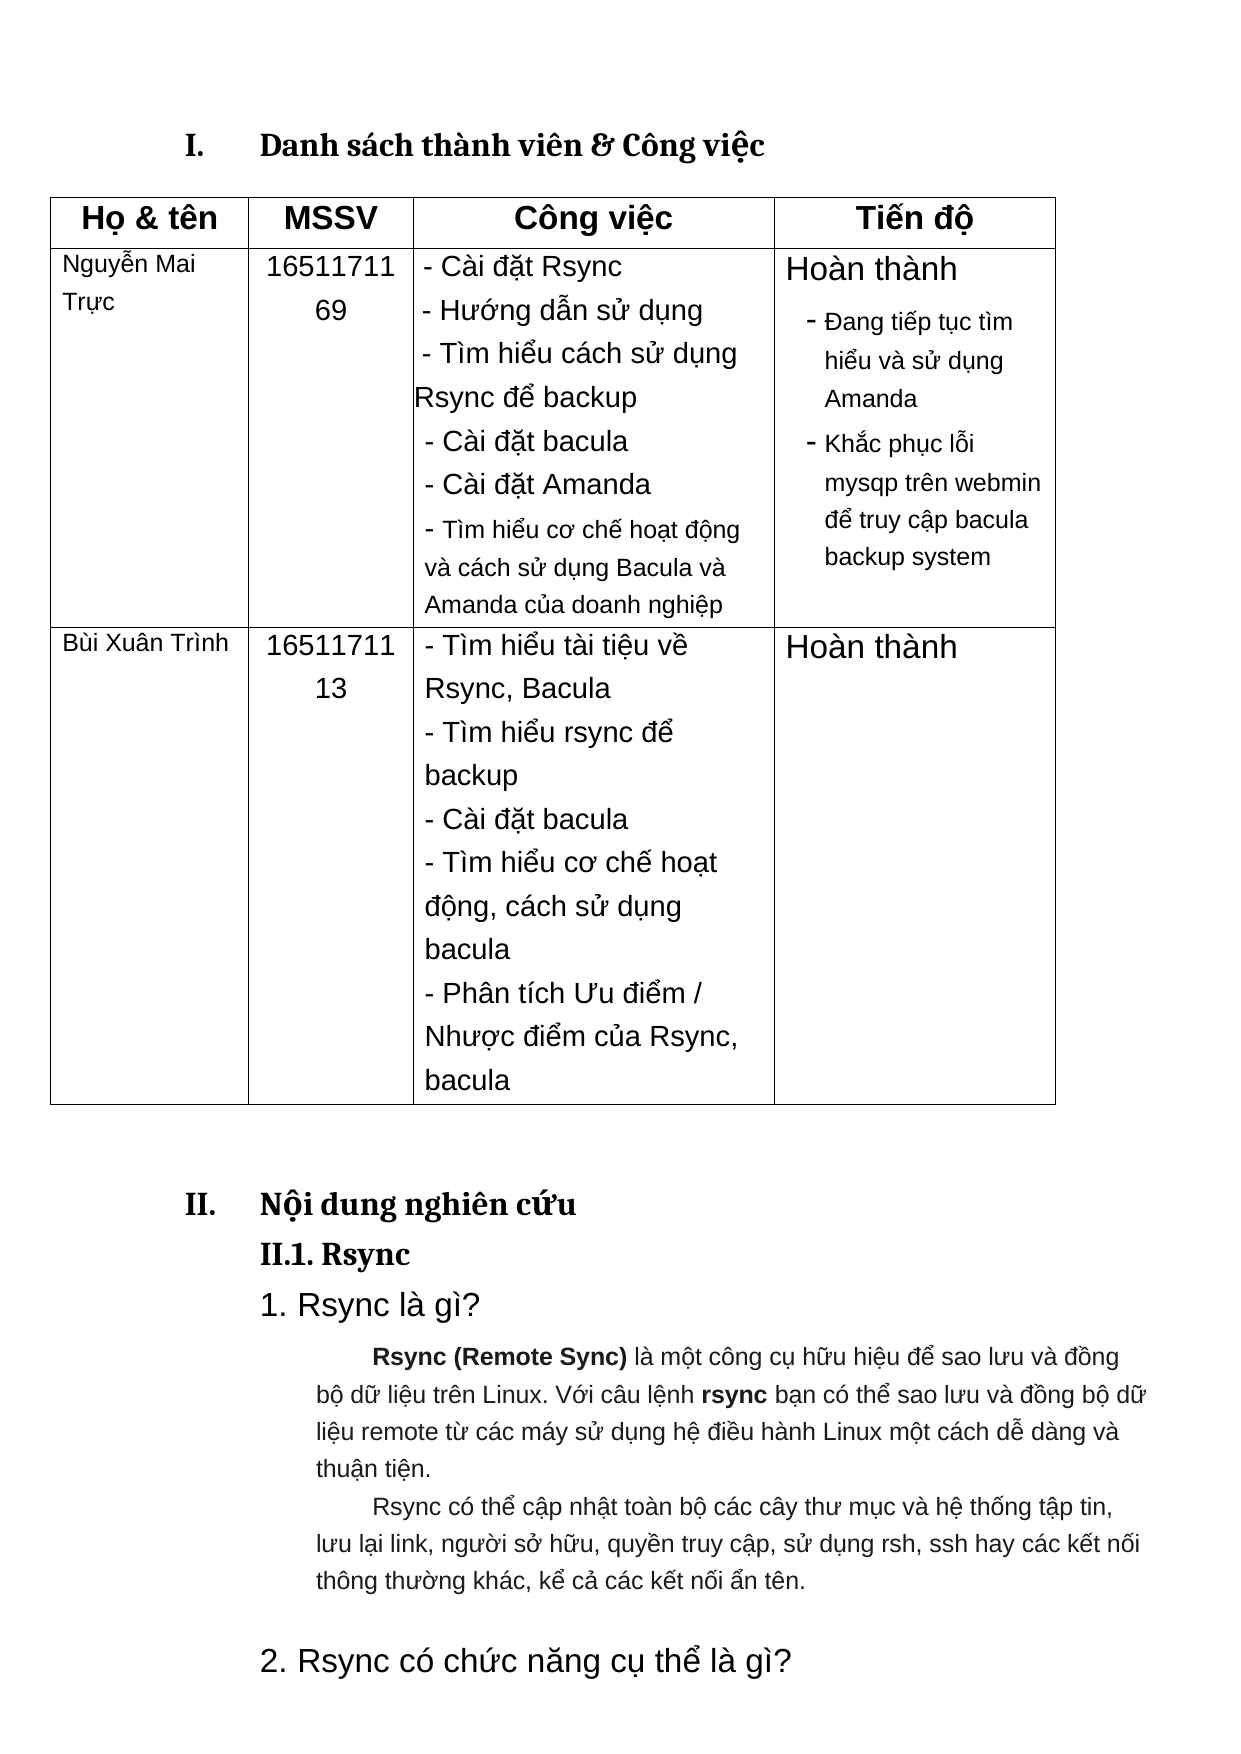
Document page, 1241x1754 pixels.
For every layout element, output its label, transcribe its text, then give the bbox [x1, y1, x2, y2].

table_cell Hoàn thành Đang tiếp tục tìm hiểu và sử dụng Amanda Khắc phục lỗi mysqp trên webmin để truy cập bacula backup system [775, 249, 1055, 627]
table_header Tiến độ [775, 198, 1055, 248]
table_cell Nguyễn Mai Trực [51, 249, 248, 627]
table_cell Hoàn thành [775, 628, 1055, 1104]
list Danh sách thành viên & Công việc [184, 126, 1152, 164]
table_header Họ & tên [51, 198, 248, 248]
list Rsync có thể cập nhật toàn bộ các cây thư mục và hệ thống tập tin, lưu lại link, người sở hữu, quyền truy cập, sử dụng rsh, ssh hay các kết nối thông thường khác, kể cả các kết nối ẩn tên. [316, 1492, 1152, 1595]
table_cell 1651171113 [249, 628, 413, 1104]
table_cell - Cài đặt Rsync - Hướng dẫn sử dụng - Tìm hiểu cách sử dụng Rsync để backup - Cài đặt bacula - Cài đặt Amanda - Tìm hiểu cơ chế hoạt động và cách sử dụng Bacula và Amanda của doanh nghiệp [414, 249, 774, 627]
list Nội dung nghiên cứu [184, 1185, 1152, 1223]
list II.1. Rsync [259, 1235, 1152, 1273]
list Rsync có chức năng cụ thể là gì? [259, 1641, 1152, 1679]
table_cell 1651171169 [249, 249, 413, 627]
table_cell Bùi Xuân Trình [51, 628, 248, 1104]
list Rsync là gì? [259, 1285, 1152, 1323]
table_header Công việc [414, 198, 774, 248]
table_header MSSV [249, 198, 413, 248]
table_cell - Tìm hiểu tài tiệu về Rsync, Bacula - Tìm hiểu rsync để backup - Cài đặt bacula - Tìm hiểu cơ chế hoạt động, cách sử dụng bacula - Phân tích Ưu điểm / Nhược điểm của Rsync, bacula [414, 628, 774, 1104]
list Rsync (Remote Sync) là một công cụ hữu hiệu để sao lưu và đồng bộ dữ liệu trên Linux. Với câu lệnh rsync bạn có thể sao lưu và đồng bộ dữ liệu remote từ các máy sử dụng hệ điều hành Linux một cách dễ dàng và thuận tiện. [316, 1342, 1152, 1483]
